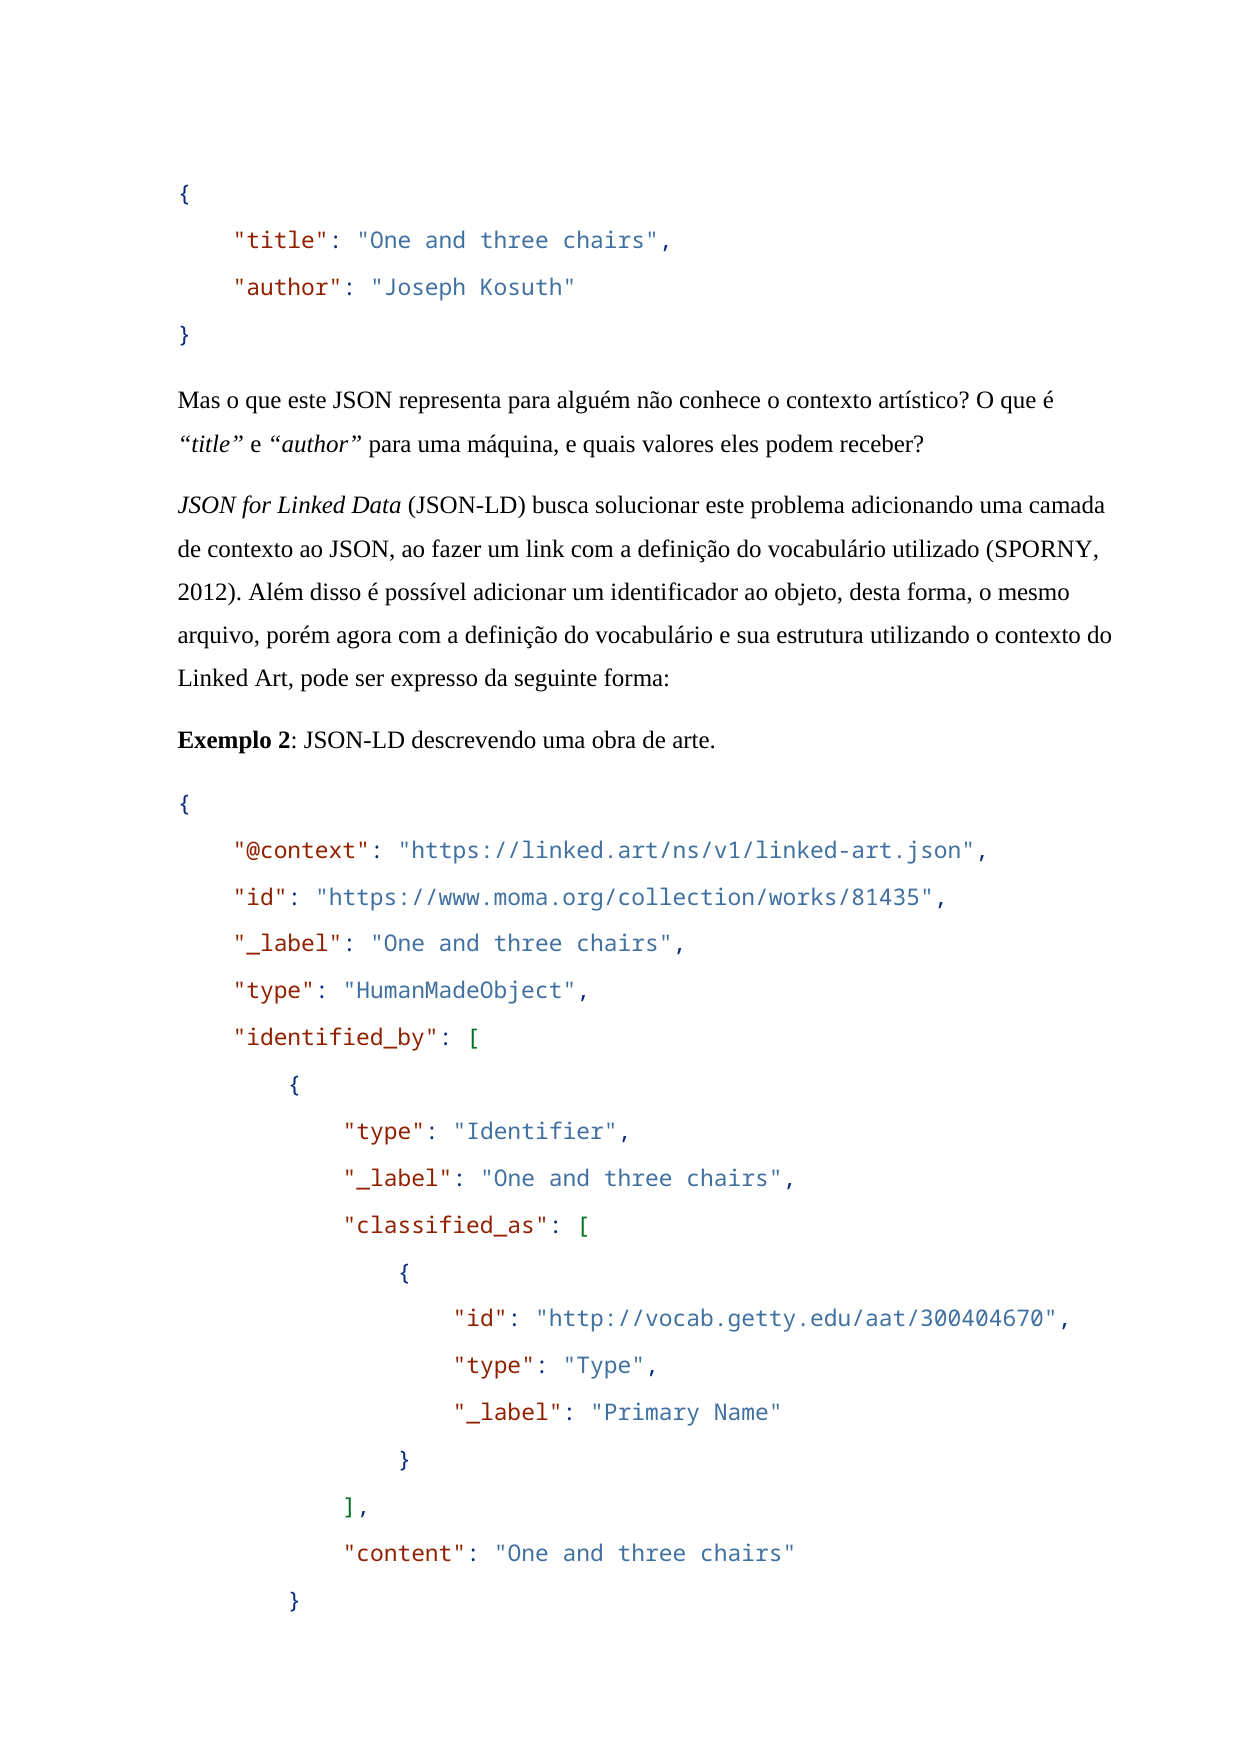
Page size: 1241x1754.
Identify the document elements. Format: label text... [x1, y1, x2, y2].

text Exemplo 2: JSON-LD descrevendo uma obra de arte. [177, 725, 1122, 754]
text { "title": "One and three chairs", "author": "Joseph Kosuth" } [177, 177, 1122, 349]
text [177, 787, 1122, 1615]
text JSON for Linked Data (JSON-LD) busca solucionar este problema adicionando uma camada de contexto ao JSON, ao fazer um link com a definição do vocabulário utilizado (SPORNY, 2012). Além disso é possível adicionar um identificador ao objeto, desta forma, o mesmo arquivo, porém agora com a definição do vocabulário e sua estrutura utilizando o contexto do Linked Art, pode ser expresso da seguinte forma: [177, 491, 1122, 692]
text Mas o que este JSON representa para alguém não conhece o contexto artístico? O que é “title” e “author” para uma máquina, e quais valores eles podem receber? [177, 386, 1122, 457]
